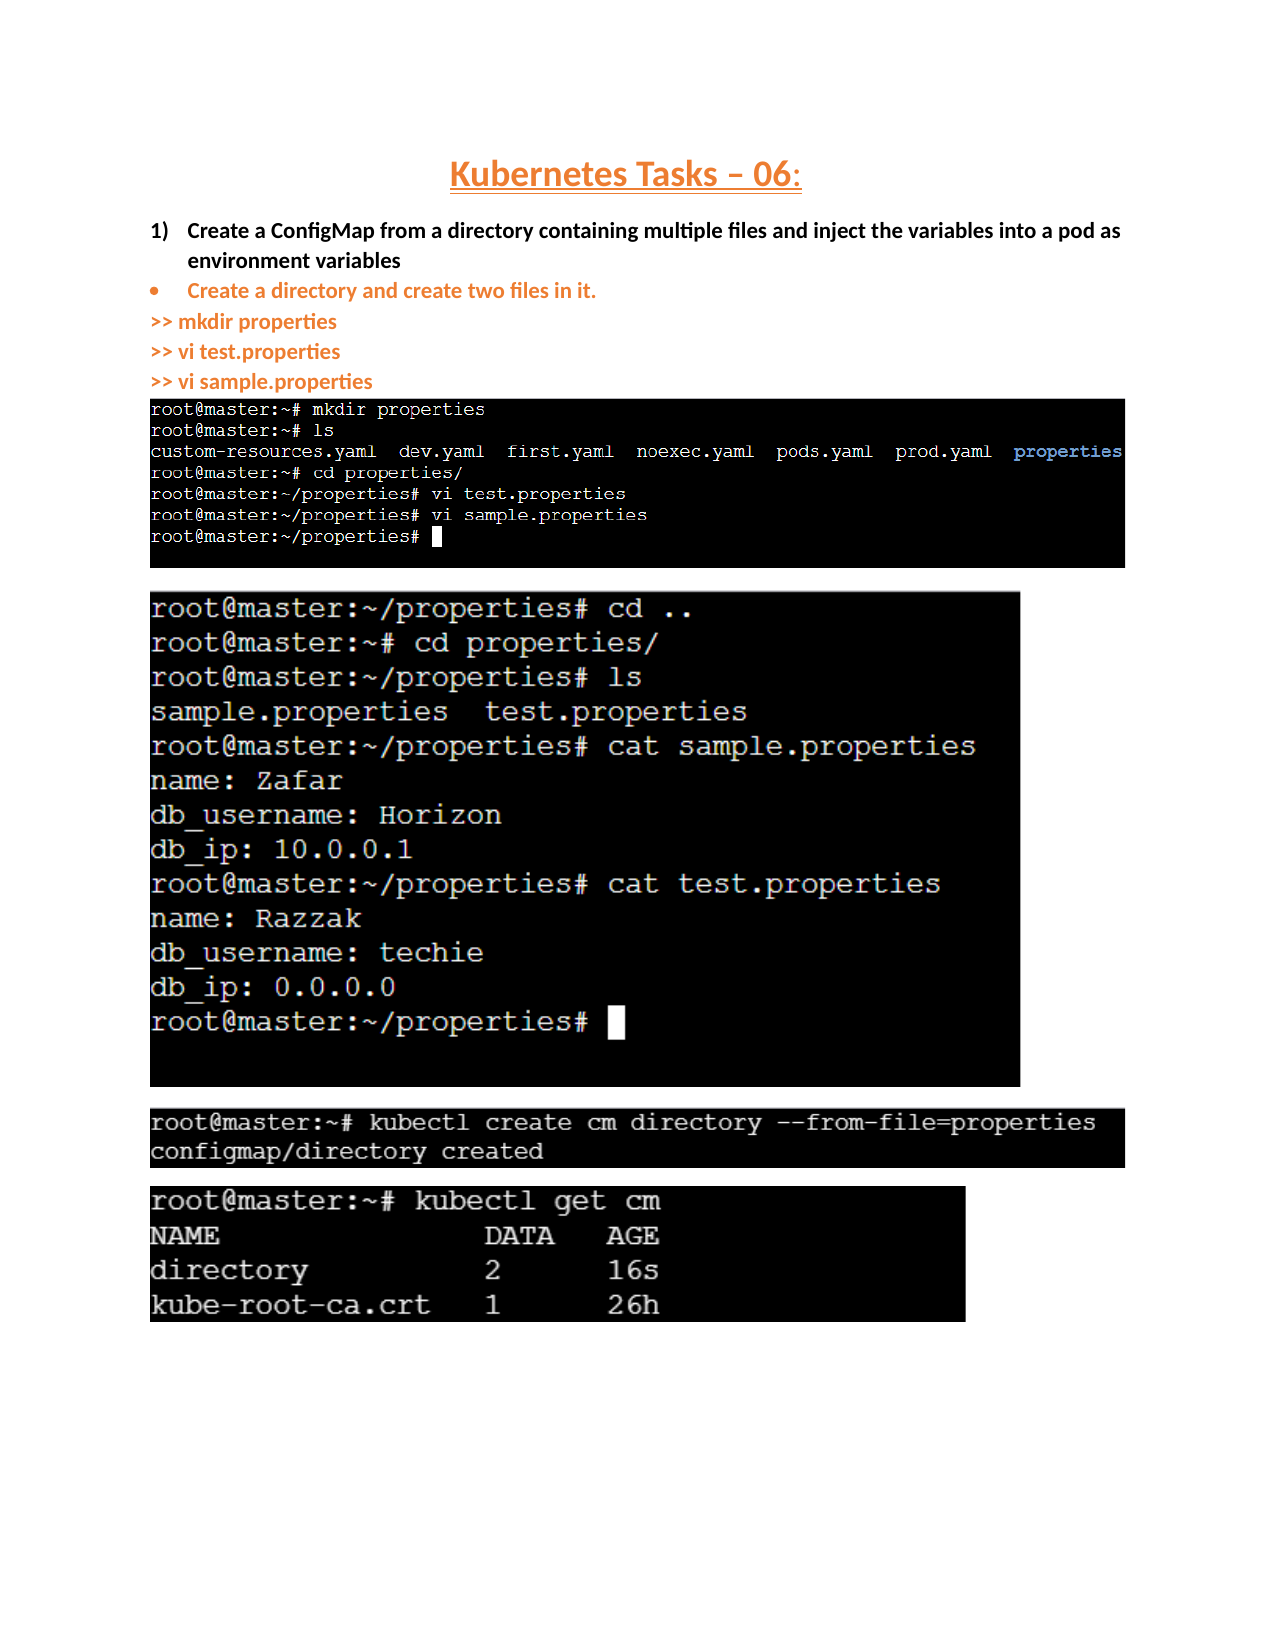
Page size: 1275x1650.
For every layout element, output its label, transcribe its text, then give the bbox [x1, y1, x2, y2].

picture [150, 586, 1021, 1087]
text Kubernetes Tasks – 06: [375, 150, 1125, 196]
list Create a directory and create two files in it. [150, 277, 1125, 304]
text >> vi test.properties [150, 337, 1125, 365]
text >> vi sample.properties [150, 367, 1125, 395]
text >> mkdir properties [150, 307, 1125, 335]
picture [150, 1105, 1125, 1168]
list Create a ConfigMap from a directory containing multiple files and inject the variables into a pod as environment variables [150, 216, 1125, 274]
picture [150, 1186, 966, 1322]
picture [150, 397, 1125, 568]
